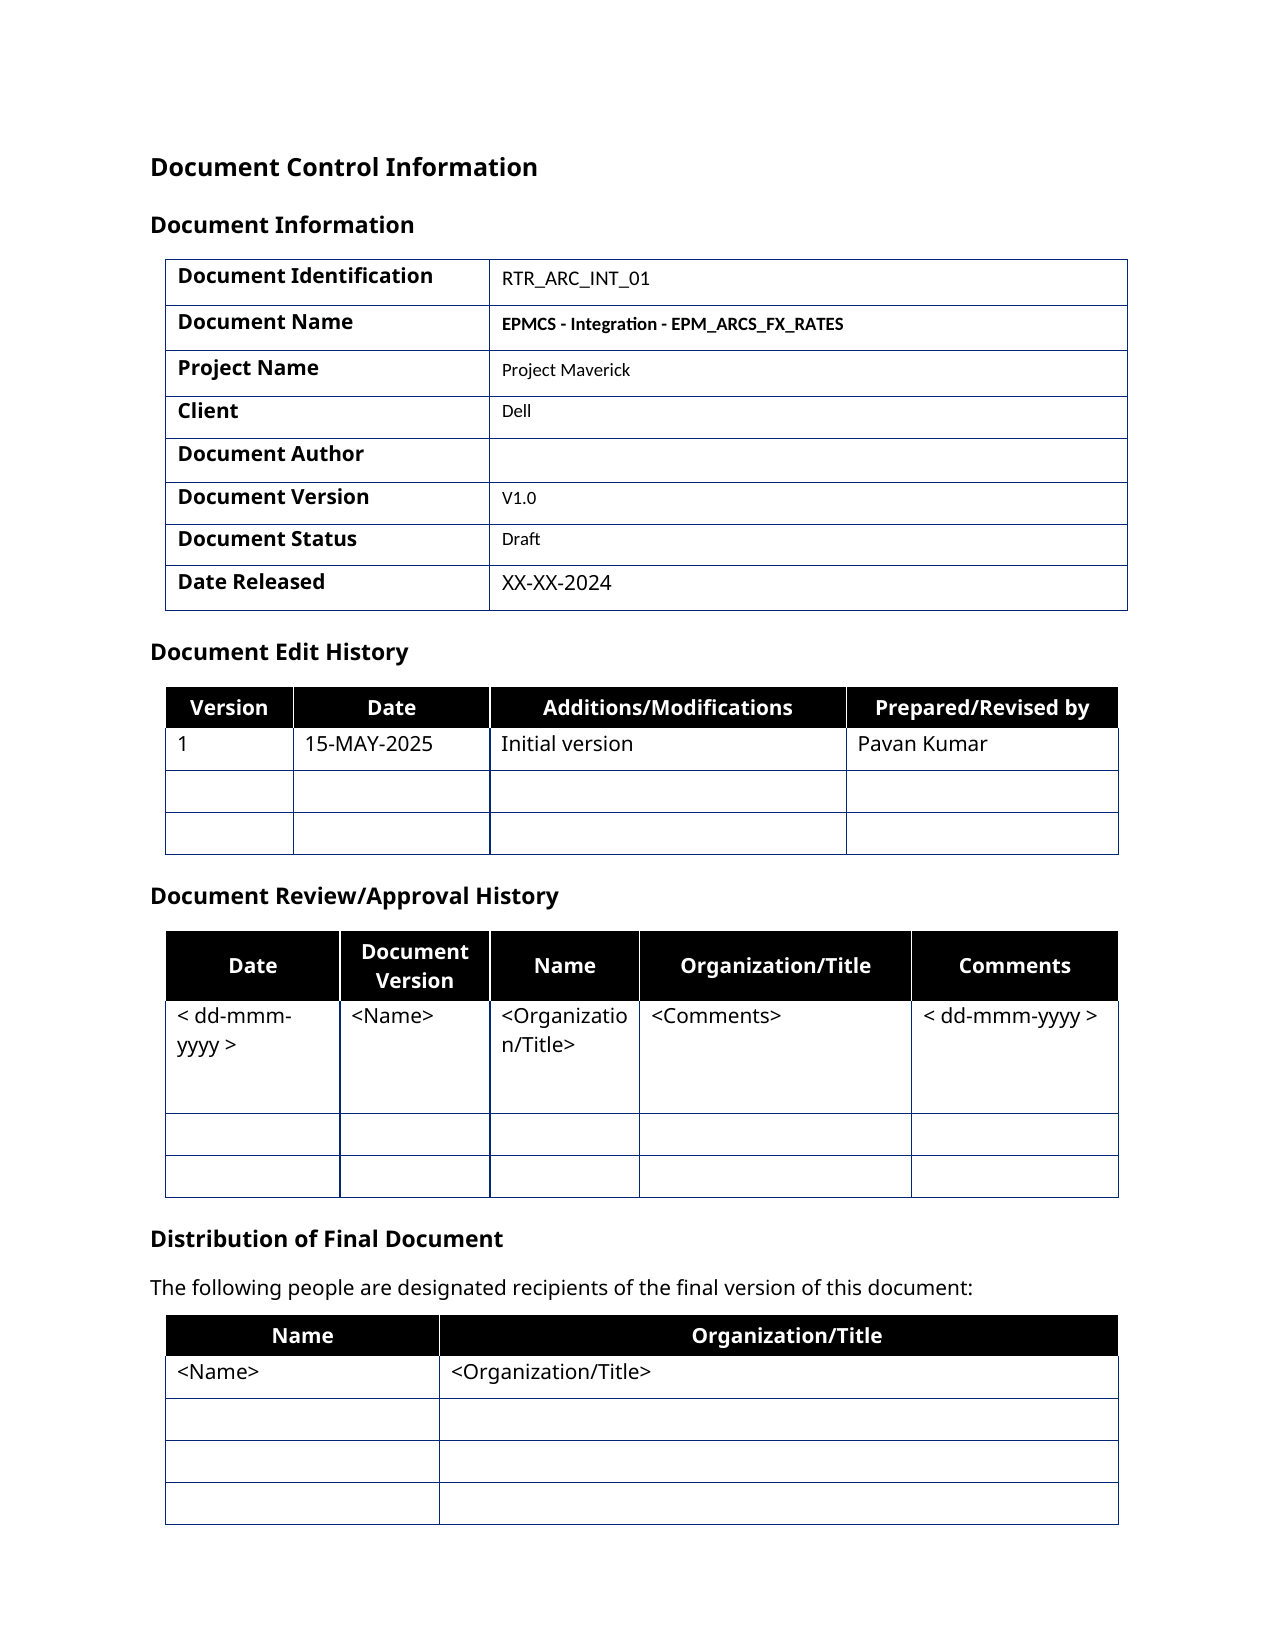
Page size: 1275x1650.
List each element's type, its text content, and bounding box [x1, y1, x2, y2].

table_cell [491, 1072, 639, 1113]
table_header Prepared/Revised by [847, 687, 1118, 728]
table_header Organization/Title [640, 931, 911, 1001]
table_cell [341, 1156, 489, 1197]
table_cell <Organization/Title> [491, 1002, 639, 1071]
table_cell Document Version [166, 483, 489, 524]
table_cell EPMCS - Integration - EPM_ARCS_FX_RATES [490, 306, 1127, 350]
table_cell [294, 813, 489, 854]
table_cell [912, 1072, 1118, 1113]
table_cell [440, 1483, 1118, 1524]
table_header Name [166, 1315, 439, 1356]
table_cell Date Released [166, 566, 489, 610]
table_cell [847, 771, 1118, 812]
table_cell [491, 813, 846, 854]
table_cell [440, 1441, 1118, 1482]
table_cell [491, 1114, 639, 1155]
table_header Date [294, 687, 489, 728]
table_cell 15-MAY-2025 [294, 729, 489, 770]
table_cell Dell [490, 397, 1127, 437]
table_cell [491, 1156, 639, 1197]
table_cell [490, 439, 1127, 482]
table_cell Client [166, 397, 489, 437]
table_cell [166, 1114, 339, 1155]
table_cell <Organization/Title> [440, 1357, 1118, 1398]
table_cell [491, 771, 846, 812]
table_header Comments [912, 931, 1118, 1001]
table_header Name [491, 931, 639, 1001]
table_cell Project Maverick [490, 351, 1127, 396]
table_cell [341, 1072, 489, 1113]
table_header Version [166, 687, 293, 728]
table_cell [912, 1156, 1118, 1197]
table_cell Initial version [491, 729, 846, 770]
table_cell [912, 1114, 1118, 1155]
table_cell [166, 813, 293, 854]
table_cell Document Status [166, 525, 489, 565]
table_cell [847, 813, 1118, 854]
table_cell Pavan Kumar [847, 729, 1118, 770]
table_cell [640, 1156, 911, 1197]
table_cell [166, 771, 293, 812]
table_cell 1 [166, 729, 293, 770]
table_cell <Comments> [640, 1002, 911, 1071]
table_header Organization/Title [440, 1315, 1118, 1356]
table_header Date [166, 931, 339, 1001]
table_cell < dd-mmm-yyyy > [166, 1002, 339, 1071]
table_header RTR_ARC_INT_01 [490, 260, 1127, 305]
table_cell [440, 1399, 1118, 1440]
table_cell Document Author [166, 439, 489, 482]
text Document Edit History [150, 636, 1144, 667]
table_cell [166, 1399, 439, 1440]
table_cell [640, 1072, 911, 1113]
table_cell < dd-mmm-yyyy > [912, 1002, 1118, 1071]
table_cell V1.0 [490, 483, 1127, 524]
table_cell [341, 1114, 489, 1155]
table_header Additions/Modifications [491, 687, 846, 728]
text The following people are designated recipients of the final version of this document: [150, 1273, 1144, 1301]
table_cell <Name> [166, 1357, 439, 1398]
table_cell Project Name [166, 351, 489, 396]
table_cell [166, 1156, 339, 1197]
text Document Information [150, 209, 1144, 240]
table_cell [640, 1114, 911, 1155]
text Document Review/Approval History [150, 880, 1144, 911]
table_cell [166, 1441, 439, 1482]
table_cell [166, 1483, 439, 1524]
table_cell Document Name [166, 306, 489, 350]
table_cell Draft [490, 525, 1127, 565]
text Distribution of Final Document [150, 1223, 1144, 1254]
table_header Document Identification [166, 260, 489, 305]
table_cell [294, 771, 489, 812]
table_cell XX-XX-2024 [490, 566, 1127, 610]
table_cell [166, 1072, 339, 1113]
table_header Document Version [341, 931, 489, 1001]
table_cell <Name> [341, 1002, 489, 1071]
text Document Control Information [150, 150, 1144, 184]
